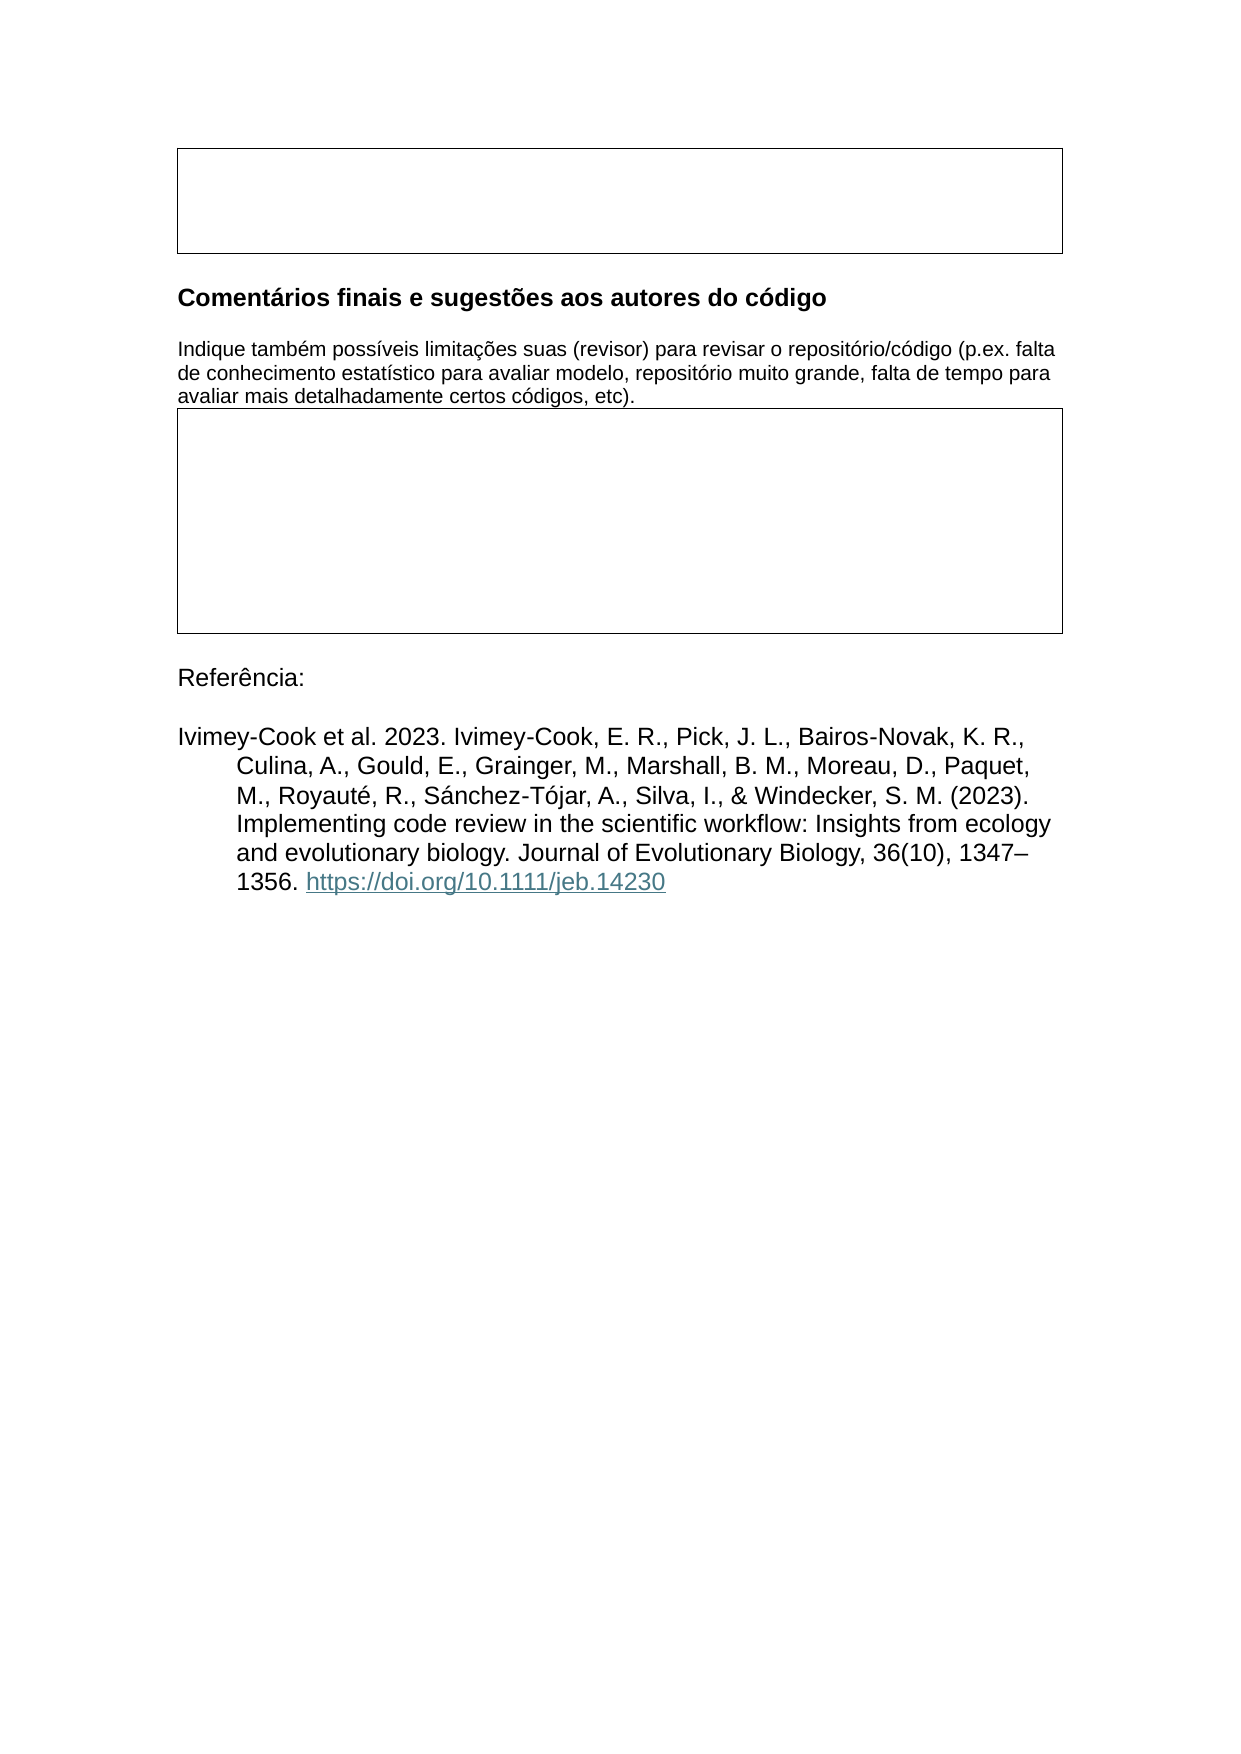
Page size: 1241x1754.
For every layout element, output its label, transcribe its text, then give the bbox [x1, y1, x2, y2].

text Ivimey-Cook et al. 2023. Ivimey‐Cook, E. R., Pick, J. L., Bairos‐Novak, K. R., Culina, A., Gould, E., Grainger, M., Marshall, B. M., Moreau, D., Paquet, M., Royauté, R., Sánchez‐Tójar, A., Silva, I., & Windecker, S. M. (2023). Implementing code review in the scientific workflow: Insights from ecology and evolutionary biology. Journal of Evolutionary Biology, 36(10), 1347–1356. https://doi.org/10.1111/jeb.14230 [177, 721, 1063, 896]
table_header [178, 409, 1062, 633]
text Referência: [177, 663, 1063, 692]
text Indique também possíveis limitações suas (revisor) para revisar o repositório/código (p.ex. falta de conhecimento estatístico para avaliar modelo, repositório muito grande, falta de tempo para avaliar mais detalhadamente certos códigos, etc). [177, 336, 1063, 408]
table_cell [178, 149, 1062, 253]
subtitle Comentários finais e sugestões aos autores do código [177, 283, 1063, 311]
